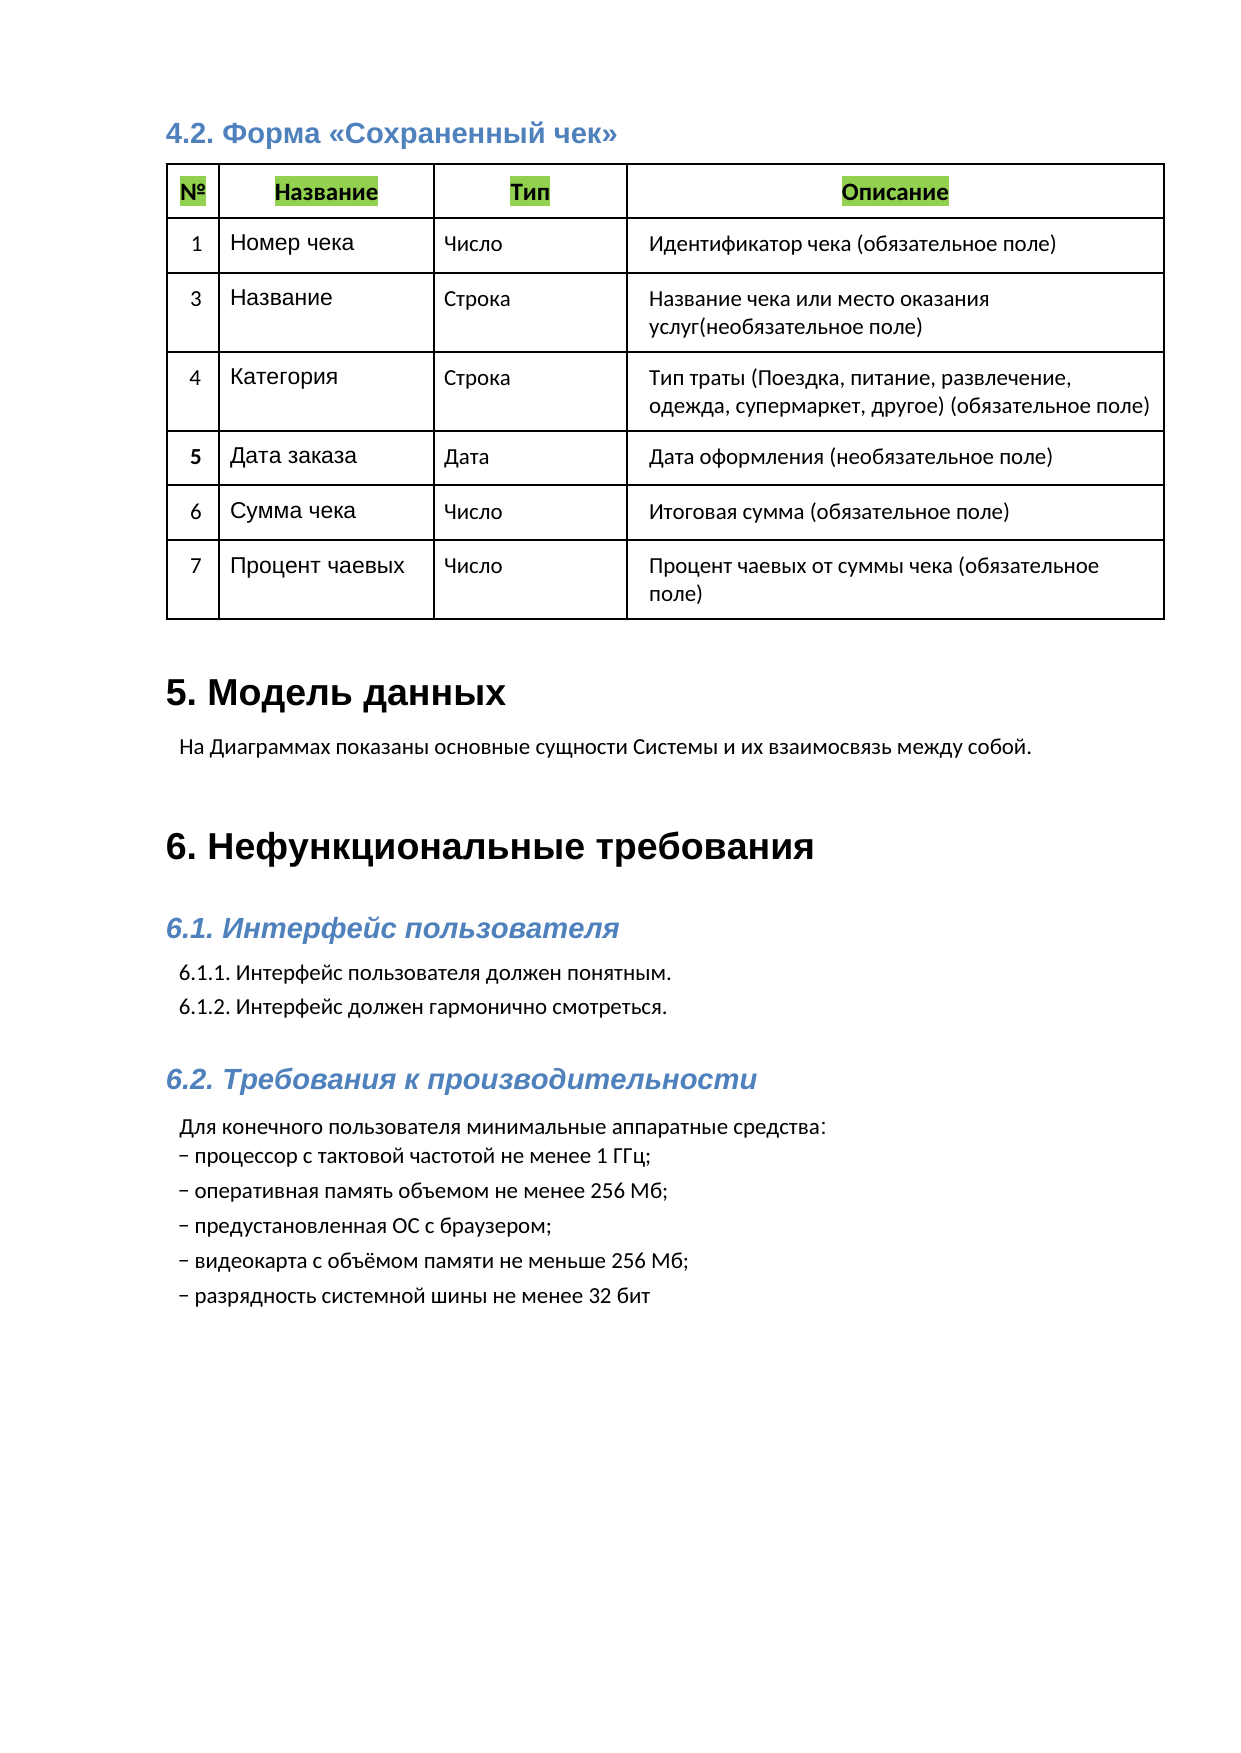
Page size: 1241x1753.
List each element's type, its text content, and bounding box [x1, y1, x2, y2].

table_cell 5 [168, 432, 218, 484]
table_header Тип [435, 165, 626, 217]
subtitle 6.2. Требования к производительности [166, 1062, 1163, 1096]
table_cell 1 [168, 219, 218, 272]
table_header Описание [628, 165, 1163, 217]
table_cell 4 [168, 353, 218, 429]
table_cell Строка [435, 353, 626, 429]
table_cell Процент чаевых [220, 541, 433, 618]
table_cell Процент чаевых от суммы чека (обязательное поле) [628, 541, 1163, 618]
subtitle 6.1. Интерфейс пользователя [166, 911, 1163, 945]
table_header № [168, 165, 218, 217]
table_cell Итоговая сумма (обязательное поле) [628, 486, 1163, 539]
text − оперативная память объемом не менее 256 Мб; [178, 1176, 1076, 1204]
table_cell Категория [220, 353, 433, 429]
table_header Название [220, 165, 433, 217]
table_cell 6 [168, 486, 218, 539]
table_cell 3 [168, 274, 218, 351]
text − разрядность системной шины не менее 32 бит [178, 1281, 1076, 1309]
table_cell Число [435, 219, 626, 272]
text − видеокарта с объёмом памяти не меньше 256 Мб; [178, 1246, 1076, 1274]
table_cell 7 [168, 541, 218, 618]
subtitle 6. Нефункциональные требования [166, 824, 1163, 867]
text − процессор с тактовой частотой не менее 1 ГГц; [178, 1141, 1076, 1169]
table_cell Число [435, 486, 626, 539]
table_cell Дата заказа [220, 432, 433, 484]
text Для конечного пользователя минимальные аппаратные средства: [179, 1112, 1163, 1140]
table_cell Число [435, 541, 626, 618]
text 6.1.1. Интерфейс пользователя должен понятным. [178, 958, 1150, 986]
table_cell Тип траты (Поездка, питание, развлечение, одежда, супермаркет, другое) (обязательное поле) [628, 353, 1163, 429]
table_cell Название чека или место оказания услуг(необязательное поле) [628, 274, 1163, 351]
text − предустановленная ОС с браузером; [178, 1211, 1076, 1239]
text На Диаграммах показаны основные сущности Системы и их взаимосвязь между собой. [179, 732, 1138, 760]
table_cell Строка [435, 274, 626, 351]
table_cell Название [220, 274, 433, 351]
table_cell Номер чека [220, 219, 433, 272]
table_cell Дата оформления (необязательное поле) [628, 432, 1163, 484]
subtitle 4.2. Форма «Сохраненный чек» [166, 116, 1163, 150]
table_cell Дата [435, 432, 626, 484]
table_cell Сумма чека [220, 486, 433, 539]
table_cell Идентификатор чека (обязательное поле) [628, 219, 1163, 272]
text 6.1.2. Интерфейс должен гармонично смотреться. [178, 992, 1063, 1020]
subtitle 5. Модель данных [166, 670, 1163, 713]
